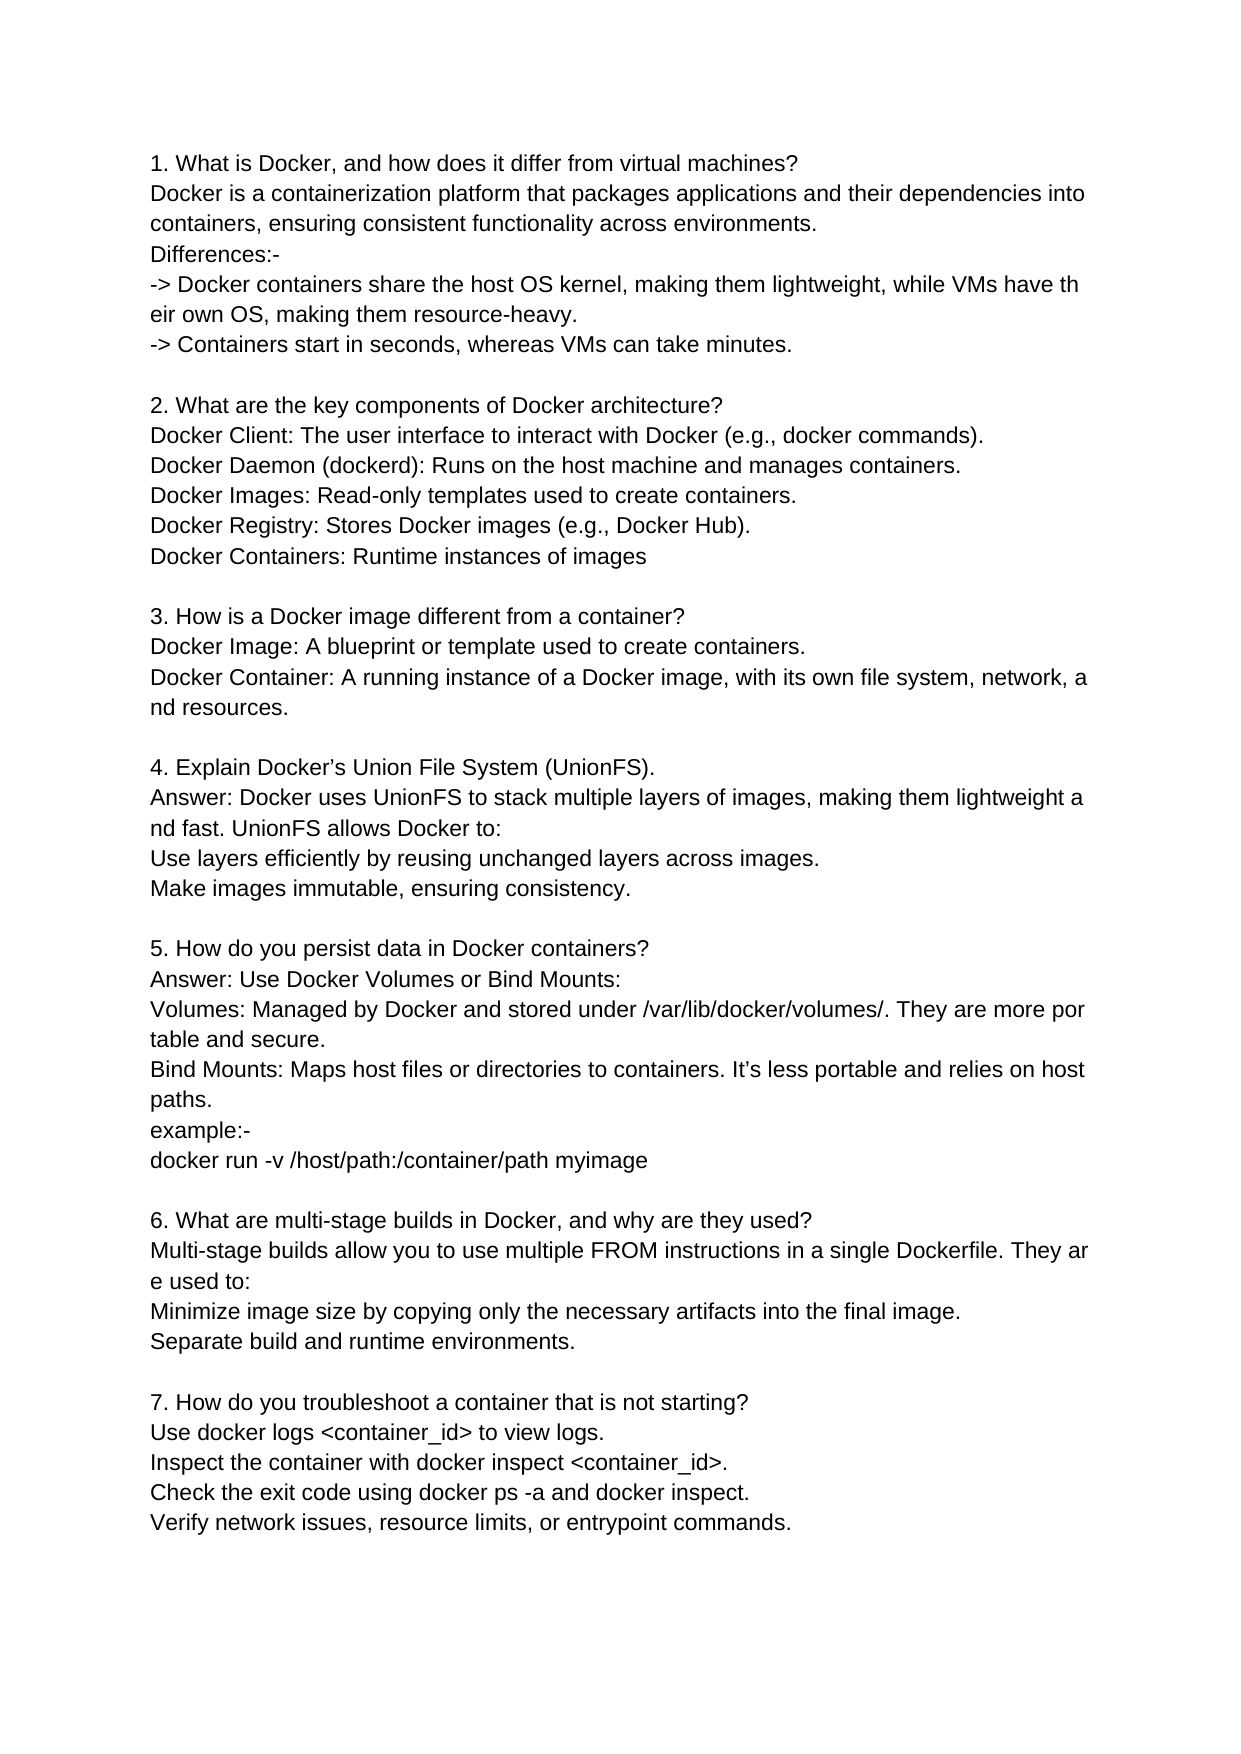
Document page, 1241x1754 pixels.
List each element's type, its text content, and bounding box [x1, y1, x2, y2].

text Bind Mounts: Maps host files or directories to containers. It’s less portable and relies on host paths. [150, 1056, 1090, 1113]
text Use docker logs <container_id> to view logs. [150, 1419, 1090, 1445]
text Differences:- [150, 241, 1090, 267]
text -> Docker containers share the host OS kernel, making them lightweight, while VMs have their own OS, making them resource-heavy. [150, 271, 1090, 327]
text example:- [150, 1117, 1090, 1143]
text Docker Registry: Stores Docker images (e.g., Docker Hub). [150, 512, 1090, 539]
text Docker Containers: Runtime instances of images [150, 543, 1090, 569]
text Docker Daemon (dockerd): Runs on the host machine and manages containers. [150, 452, 1090, 478]
text 7. How do you troubleshoot a container that is not starting? [150, 1388, 1090, 1415]
text Check the exit code using docker ps -a and docker inspect. [150, 1479, 1090, 1506]
text docker run -v /host/path:/container/path myimage [150, 1147, 1090, 1173]
text 6. What are multi-stage builds in Docker, and why are they used? [150, 1207, 1090, 1234]
text Make images immutable, ensuring consistency. [150, 875, 1090, 901]
text 4. Explain Docker’s Union File System (UnionFS). [150, 754, 1090, 781]
text Docker Client: The user interface to interact with Docker (e.g., docker commands). [150, 422, 1090, 448]
text Answer: Docker uses UnionFS to stack multiple layers of images, making them lightweight and fast. UnionFS allows Docker to: [150, 784, 1090, 841]
text 2. What are the key components of Docker architecture? [150, 392, 1090, 418]
text Verify network issues, resource limits, or entrypoint commands. [150, 1509, 1090, 1536]
text 3. How is a Docker image different from a container? [150, 603, 1090, 629]
text Docker Images: Read-only templates used to create containers. [150, 482, 1090, 509]
text Use layers efficiently by reusing unchanged layers across images. [150, 845, 1090, 871]
text Docker Container: A running instance of a Docker image, with its own file system, network, and resources. [150, 663, 1090, 720]
text Docker is a containerization platform that packages applications and their dependencies into containers, ensuring consistent functionality across environments. [150, 180, 1090, 237]
text 5. How do you persist data in Docker containers? [150, 935, 1090, 962]
text -> Containers start in seconds, whereas VMs can take minutes. [150, 331, 1090, 358]
text Multi-stage builds allow you to use multiple FROM instructions in a single Dockerfile. They are used to: [150, 1237, 1090, 1294]
text 1. What is Docker, and how does it differ from virtual machines? [150, 150, 1090, 176]
text Minimize image size by copying only the necessary artifacts into the final image. [150, 1298, 1090, 1324]
text Docker Image: A blueprint or template used to create containers. [150, 633, 1090, 660]
text Volumes: Managed by Docker and stored under /var/lib/docker/volumes/. They are more portable and secure. [150, 996, 1090, 1052]
text Separate build and runtime environments. [150, 1328, 1090, 1354]
text Inspect the container with docker inspect <container_id>. [150, 1449, 1090, 1475]
text Answer: Use Docker Volumes or Bind Mounts: [150, 966, 1090, 992]
